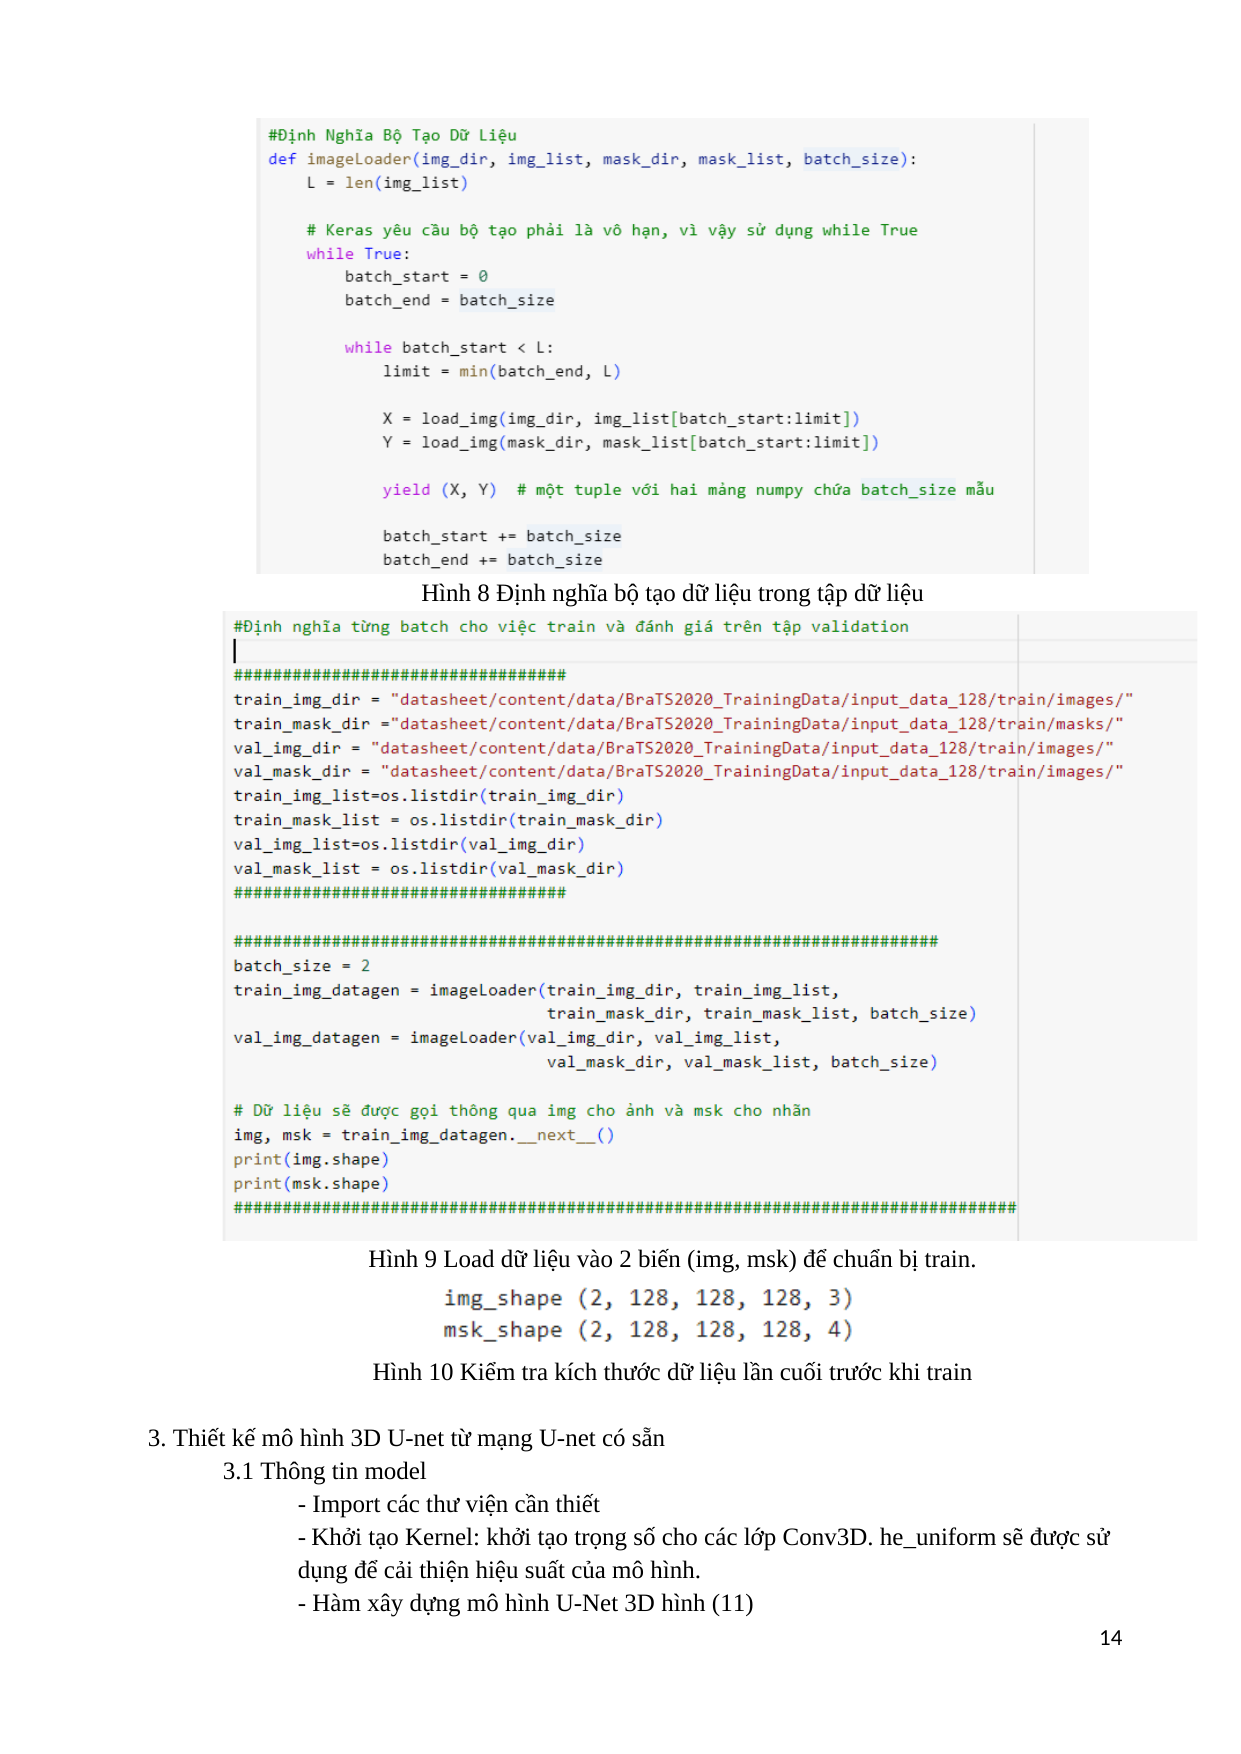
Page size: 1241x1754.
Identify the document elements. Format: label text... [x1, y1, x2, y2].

list 3. Thiết kế mô hình 3D U-net từ mạng U-net có sẵn [148, 1423, 1122, 1452]
list - Hàm xây dựng mô hình U-Net 3D hình (11) [223, 1588, 1122, 1617]
list Hình 10 Kiểm tra kích thước dữ liệu lần cuối trước khi train [223, 1357, 1122, 1386]
list Hình 8 Định nghĩa bộ tạo dữ liệu trong tập dữ liệu [223, 578, 1122, 607]
picture [256, 118, 1089, 574]
list Hình 9 Load dữ liệu vào 2 biến (img, msk) để chuẩn bị train. [223, 1244, 1122, 1273]
picture [222, 611, 1198, 1241]
picture [429, 1277, 916, 1353]
list - Khởi tạo Kernel: khởi tạo trọng số cho các lớp Conv3D. he_uniform sẽ được sử dụng để cải thiện hiệu suất của mô hình. [298, 1522, 1122, 1584]
list - Import các thư viện cần thiết [148, 1489, 1122, 1518]
list 3.1 Thông tin model [148, 1456, 1122, 1484]
